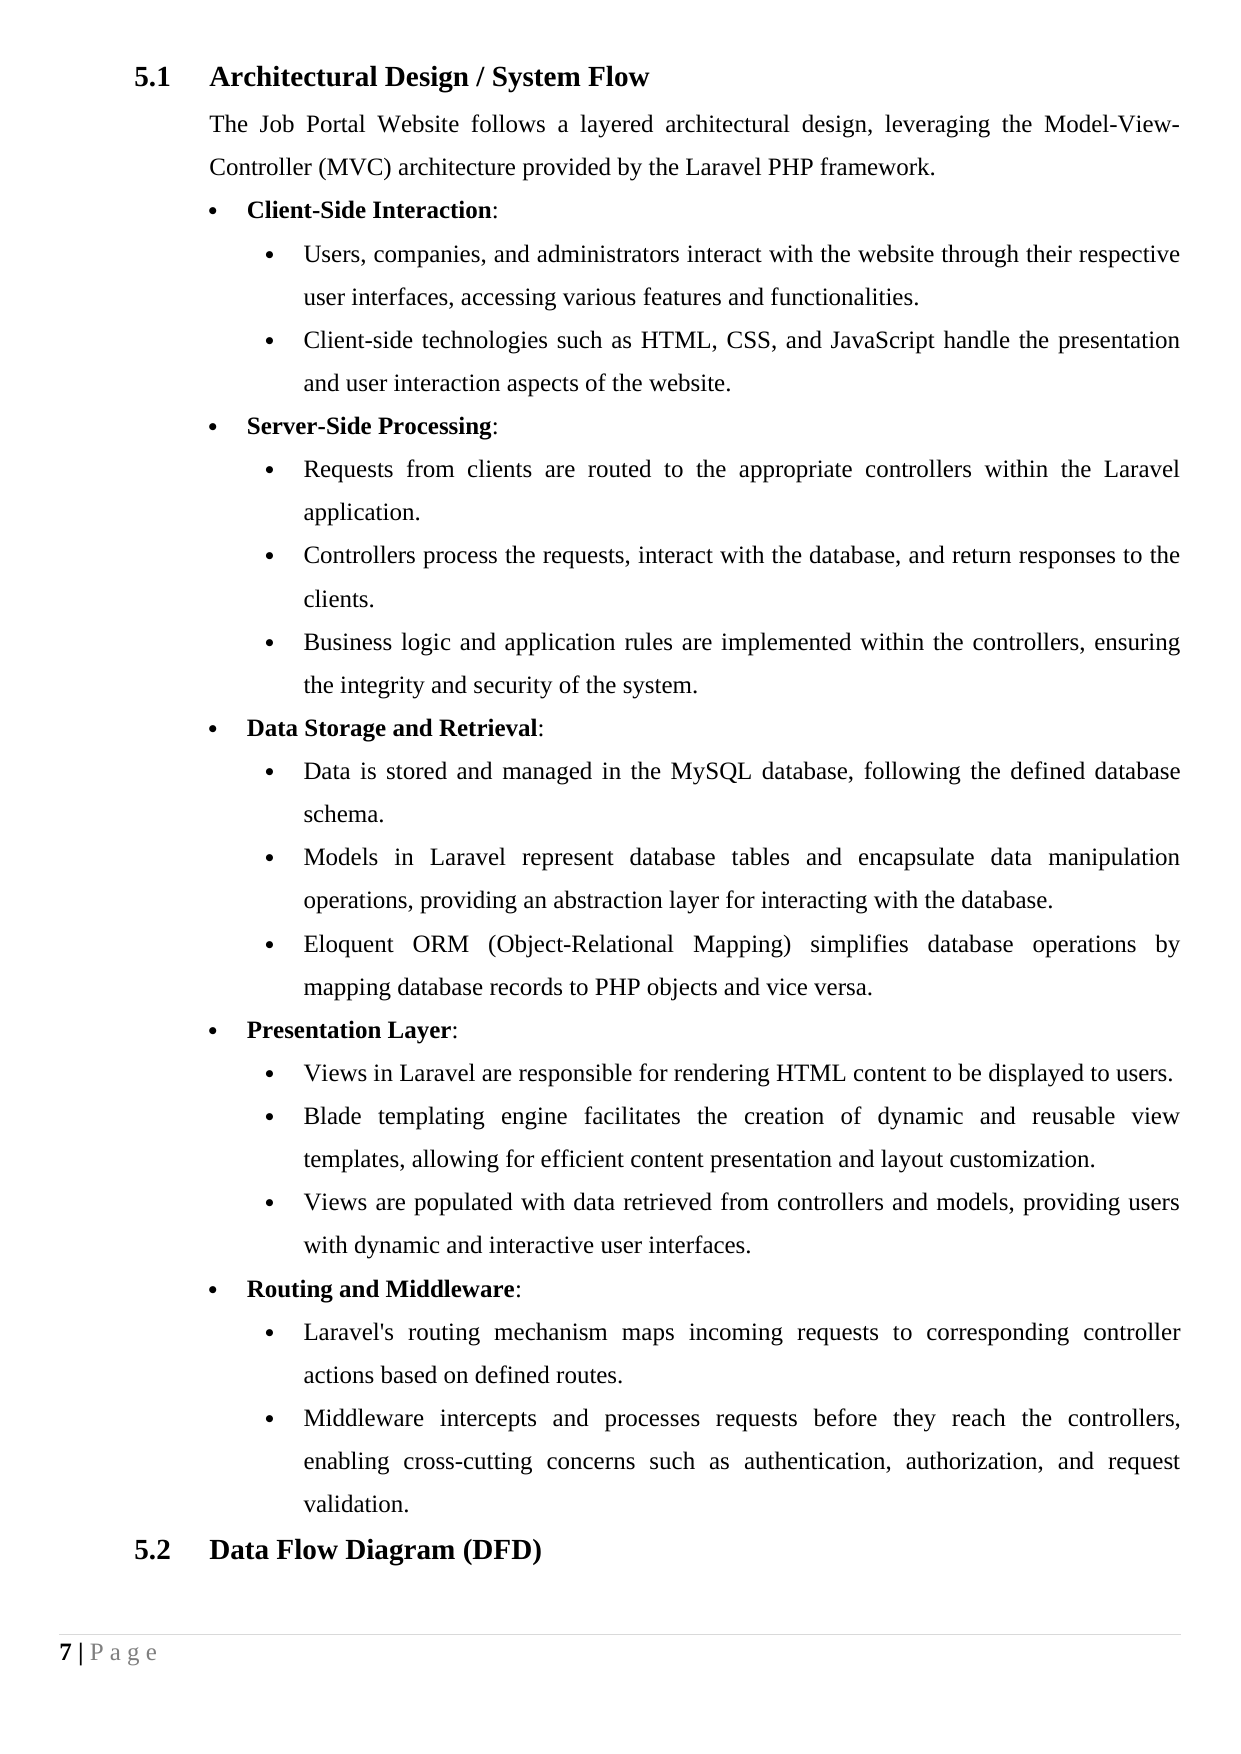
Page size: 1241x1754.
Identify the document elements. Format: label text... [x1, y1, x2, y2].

list Views are populated with data retrieved from controllers and models, providing users with dynamic and interactive user interfaces. [266, 1187, 1181, 1259]
list Middleware intercepts and processes requests before they reach the controllers, enabling cross-cutting concerns such as authentication, authorization, and request validation. [266, 1403, 1181, 1518]
list Architectural Design / System Flow [134, 59, 1181, 93]
list Laravel's routing mechanism maps incoming requests to corresponding controller actions based on defined routes. [266, 1317, 1181, 1389]
list Server-Side Processing: [209, 411, 1181, 440]
list Client-side technologies such as HTML, CSS, and JavaScript handle the presentation and user interaction aspects of the website. [266, 325, 1181, 397]
list Models in Laravel represent database tables and encapsulate data manipulation operations, providing an abstraction layer for interacting with the database. [266, 842, 1181, 914]
list Data is stored and managed in the MySQL database, following the defined database schema. [266, 756, 1181, 828]
list Controllers process the requests, interact with the database, and return responses to the clients. [266, 541, 1181, 612]
list Views in Laravel are responsible for rendering HTML content to be displayed to users. [266, 1058, 1181, 1087]
list Client-Side Interaction: [209, 196, 1181, 224]
list Users, companies, and administrators interact with the website through their respective user interfaces, accessing various features and functionalities. [266, 239, 1181, 311]
list Business logic and application rules are implemented within the controllers, ensuring the integrity and security of the system. [266, 627, 1181, 699]
list The Job Portal Website follows a layered architectural design, leveraging the Model-View-Controller (MVC) architecture provided by the Laravel PHP framework. [209, 109, 1181, 181]
list Presentation Layer: [209, 1015, 1181, 1044]
list Blade templating engine facilitates the creation of dynamic and reusable view templates, allowing for efficient content presentation and layout customization. [266, 1101, 1181, 1173]
list Routing and Middleware: [209, 1274, 1181, 1302]
list Requests from clients are routed to the appropriate controllers within the Laravel application. [266, 454, 1181, 526]
list Eloquent ORM (Object-Relational Mapping) simplifies database operations by mapping database records to PHP objects and vice versa. [266, 929, 1181, 1001]
list Data Storage and Retrieval: [209, 713, 1181, 742]
list Data Flow Diagram (DFD) [134, 1532, 1181, 1566]
